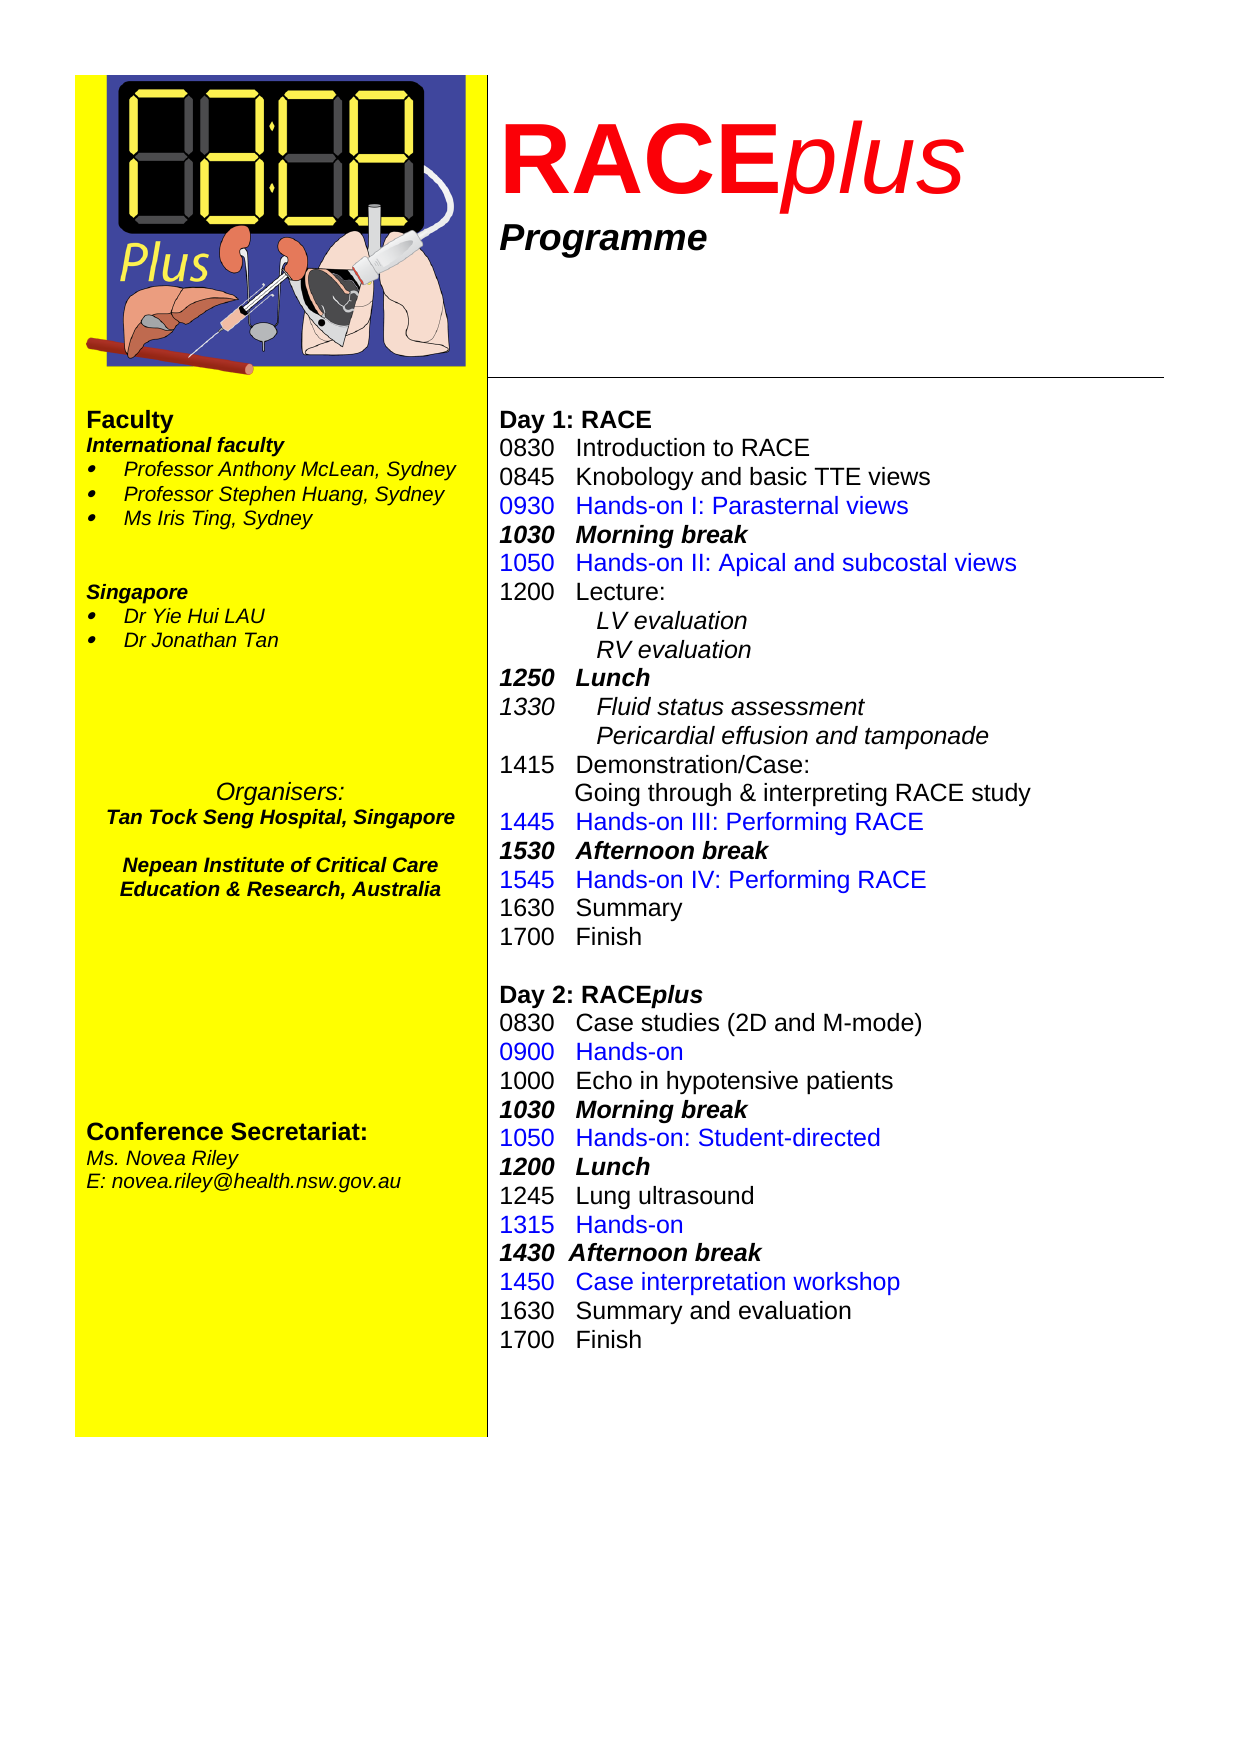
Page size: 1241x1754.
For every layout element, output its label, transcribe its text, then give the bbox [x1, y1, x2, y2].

table_cell Day 1: RACE 0830 Introduction to RACE 0845 Knobology and basic TTE views 0930 Hands-on I: Parasternal views 1030 Morning break 1050 Hands-on II: Apical and subcostal views 1200 Lecture: LV evaluation RV evaluation 1250 Lunch 1330 Fluid status assessment Pericardial effusion and tamponade 1415 Demonstration/Case: Going through & interpreting RACE study 1445 Hands-on III: Performing RACE 1530 Afternoon break 1545 Hands-on IV: Performing RACE 1630 Summary 1700 Finish Day 2: RACEplus 0830 Case studies (2D and M-mode) 0900 Hands-on 1000 Echo in hypotensive patients 1030 Morning break 1050 Hands-on: Student-directed 1200 Lunch 1245 Lung ultrasound 1315 Hands-on 1430 Afternoon break 1450 Case interpretation workshop 1630 Summary and evaluation 1700 Finish [488, 378, 1163, 1437]
table_header [75, 75, 487, 377]
table_header RACEplus Programme [488, 75, 1163, 377]
table_cell Faculty International faculty Professor Anthony McLean, Sydney Professor Stephen Huang, Sydney Ms Iris Ting, Sydney Singapore Dr Yie Hui LAU Dr Jonathan Tan Organisers: Tan Tock Seng Hospital, Singapore Nepean Institute of Critical Care Education & Research, Australia Conference Secretariat: Ms. Novea Riley E: novea.riley@health.nsw.gov.au [75, 377, 487, 1437]
picture [86, 75, 466, 375]
